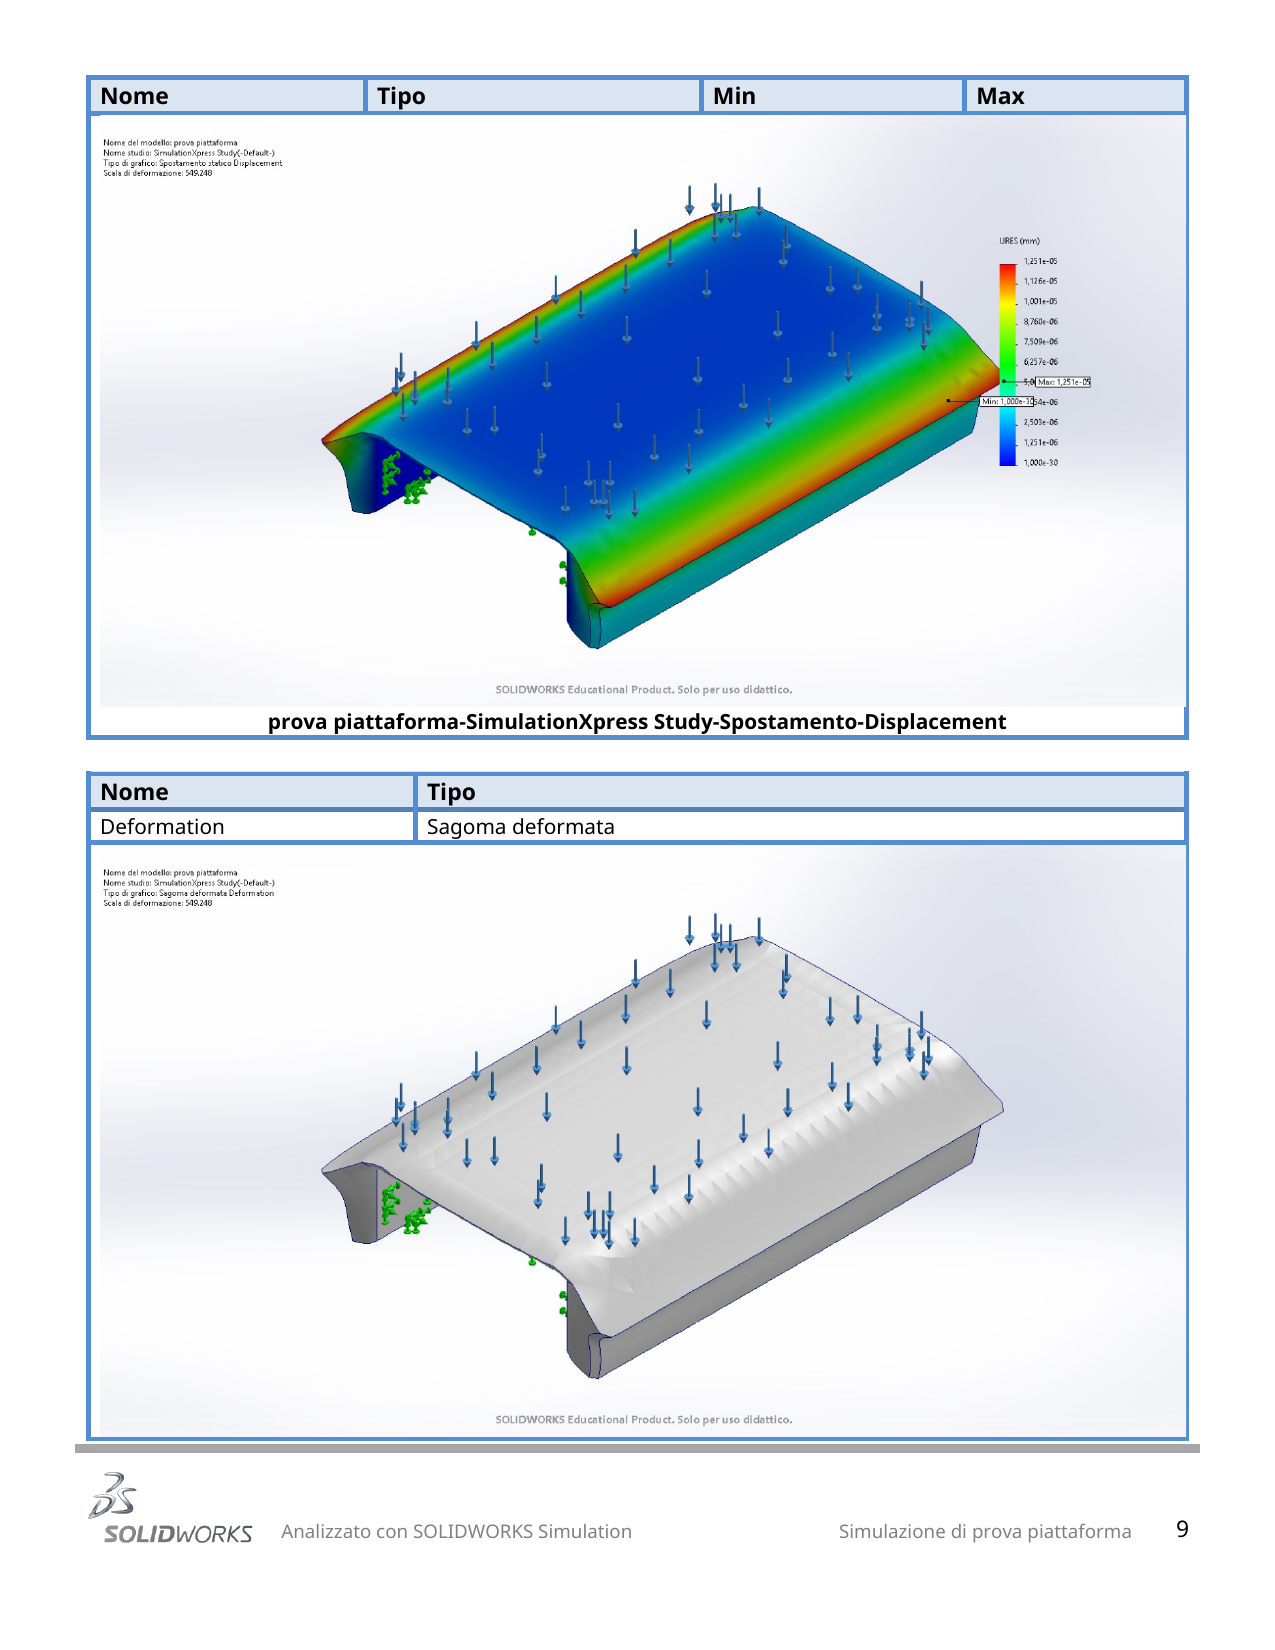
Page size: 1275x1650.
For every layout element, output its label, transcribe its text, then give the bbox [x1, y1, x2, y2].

picture [100, 115, 1187, 707]
picture [86, 1453, 254, 1544]
table_header Risultati studio [75, 75, 1200, 1441]
picture [100, 845, 1187, 1437]
